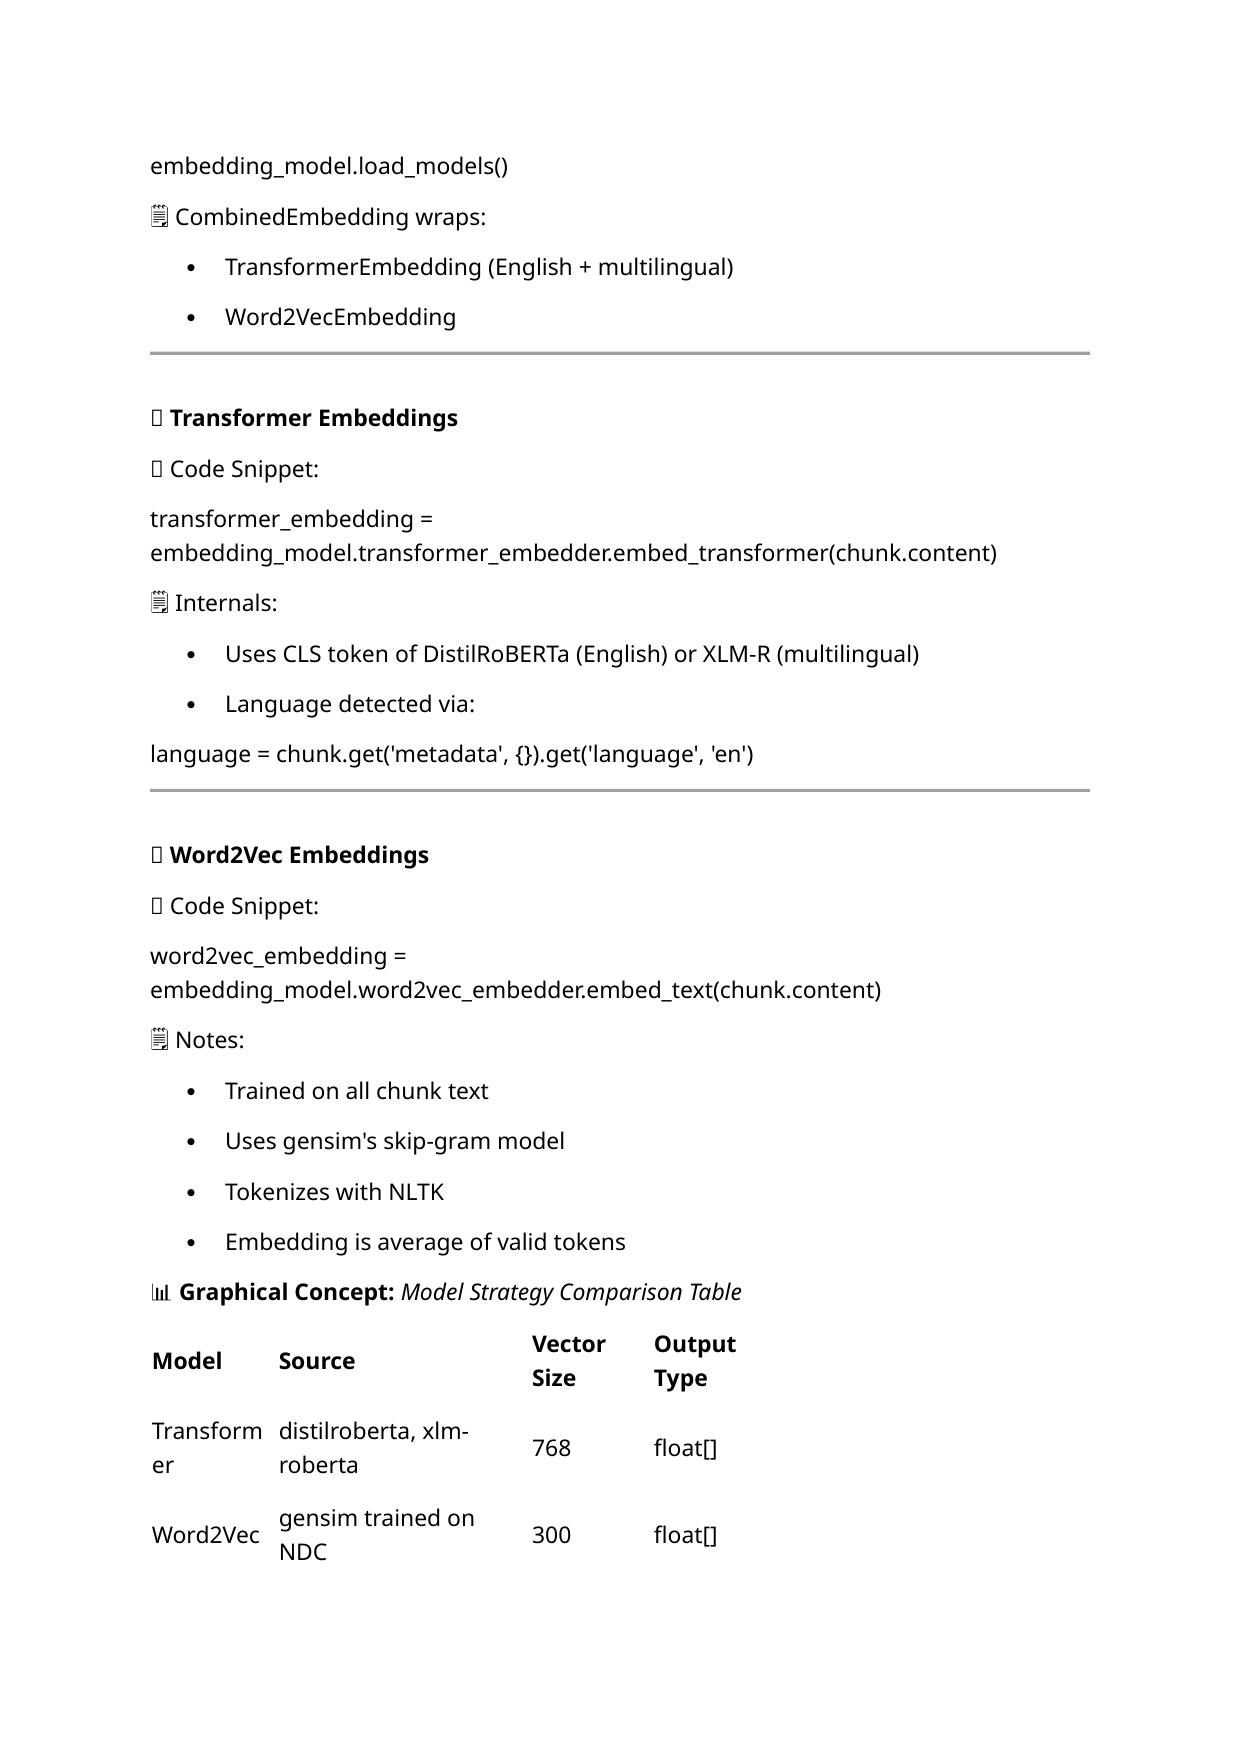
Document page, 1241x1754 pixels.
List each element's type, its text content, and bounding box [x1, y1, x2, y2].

table_header Source [277, 1327, 530, 1413]
text 🗒️ Notes: [150, 1024, 1090, 1055]
text word2vec_embedding = embedding_model.word2vec_embedder.embed_text(chunk.content) [150, 940, 1090, 1005]
list Word2VecEmbedding [187, 301, 1090, 332]
table_cell 768 [530, 1414, 652, 1500]
text language = chunk.get('metadata', {}).get('language', 'en') [150, 738, 1090, 769]
text ✅ Code Snippet: [150, 889, 1090, 921]
table_header Output Type [652, 1327, 786, 1413]
list Uses CLS token of DistilRoBERTa (English) or XLM-R (multilingual) [187, 637, 1090, 669]
text embedding_model.load_models() [150, 150, 1090, 181]
text ✅ Code Snippet: [150, 452, 1090, 484]
table_cell float[] [652, 1500, 786, 1587]
text 📊 Graphical Concept: Model Strategy Comparison Table [150, 1276, 1090, 1307]
list Uses gensim's skip-gram model [187, 1125, 1090, 1156]
list Tokenizes with NLTK [187, 1175, 1090, 1207]
list Language detected via: [187, 688, 1090, 719]
text 🔹 Word2Vec Embeddings [150, 839, 1090, 870]
table_cell Transformer [150, 1414, 277, 1500]
text 🗒️ Internals: [150, 587, 1090, 618]
list TransformerEmbedding (English + multilingual) [187, 251, 1090, 282]
text transformer_embedding = embedding_model.transformer_embedder.embed_transformer(chunk.content) [150, 503, 1090, 568]
list Trained on all chunk text [187, 1074, 1090, 1106]
table_header Vector Size [530, 1327, 652, 1413]
table_cell distilroberta, xlm-roberta [277, 1414, 530, 1500]
text 🗒️ CombinedEmbedding wraps: [150, 200, 1090, 232]
list Embedding is average of valid tokens [187, 1226, 1090, 1257]
text 🔹 Transformer Embeddings [150, 402, 1090, 433]
table_header Model [150, 1327, 277, 1413]
table_cell gensim trained on NDC [277, 1500, 530, 1587]
table_cell float[] [652, 1414, 786, 1500]
table_cell 300 [530, 1500, 652, 1587]
table_cell Word2Vec [150, 1500, 277, 1587]
